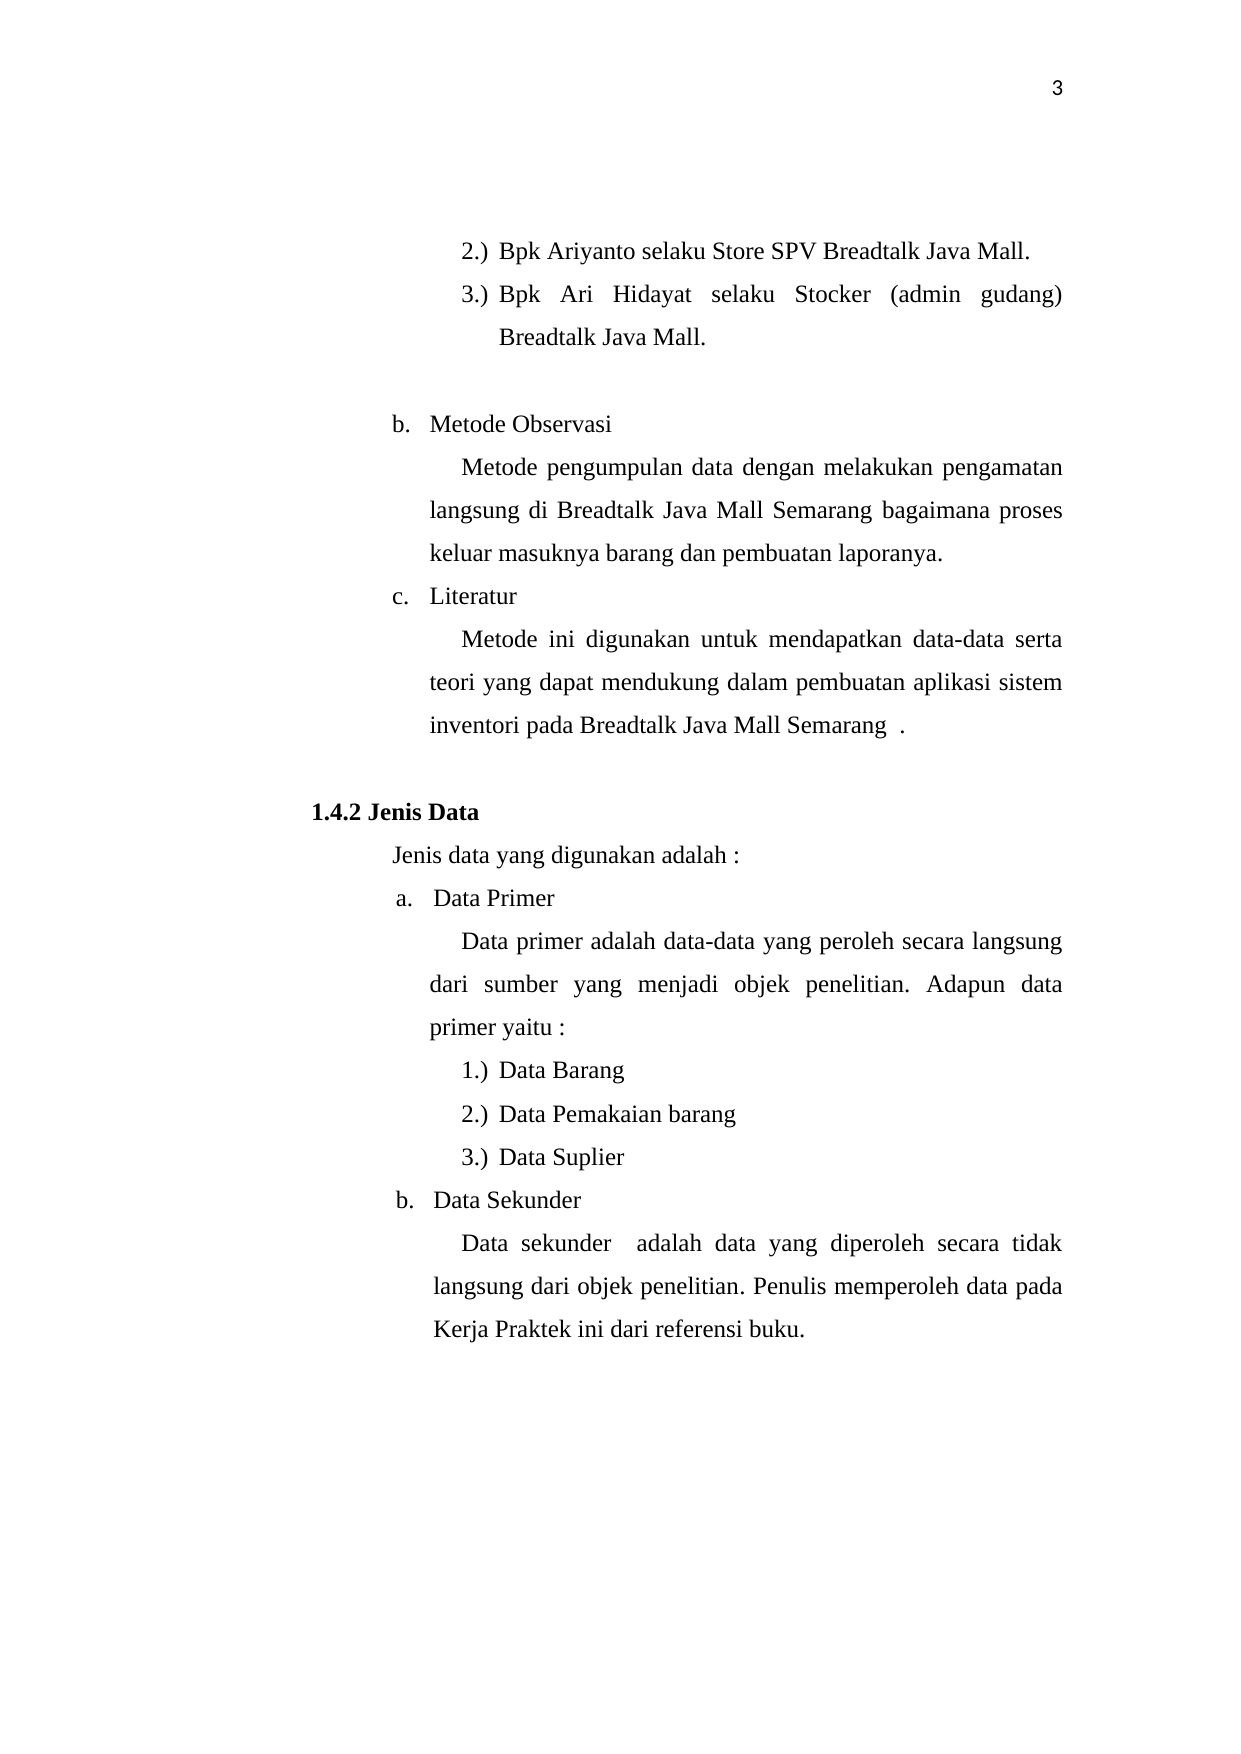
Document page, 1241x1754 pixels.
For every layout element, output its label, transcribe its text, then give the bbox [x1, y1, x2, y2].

list Data Barang [461, 1056, 1063, 1084]
list Literatur [392, 581, 1063, 610]
list Data Pemakaian barang [461, 1099, 1063, 1127]
list Bpk Ari Hidayat selaku Stocker (admin gudang) Breadtalk Java Mall. [461, 279, 1063, 351]
list Metode Observasi [392, 409, 1063, 437]
text Data sekunder adalah data yang diperoleh secara tidak langsung dari objek penelitian. Penulis memperoleh data pada Kerja Praktek ini dari referensi buku. [433, 1228, 1063, 1343]
text 1.4.2 Jenis Data [311, 797, 1063, 826]
text Metode pengumpulan data dengan melakukan pengamatan langsung di Breadtalk Java Mall Semarang bagaimana proses keluar masuknya barang dan pembuatan laporanya. [429, 452, 1063, 567]
list Data Suplier [461, 1142, 1063, 1171]
list Bpk Ariyanto selaku Store SPV Breadtalk Java Mall. [461, 236, 1063, 265]
text Metode ini digunakan untuk mendapatkan data-data serta teori yang dapat mendukung dalam pembuatan aplikasi sistem inventori pada Breadtalk Java Mall Semarang . [429, 624, 1063, 739]
list Data Primer [396, 883, 1063, 912]
text Jenis data yang digunakan adalah : [354, 840, 1063, 869]
text Data primer adalah data-data yang peroleh secara langsung dari sumber yang menjadi objek penelitian. Adapun data primer yaitu : [429, 926, 1063, 1041]
list Data Sekunder [396, 1185, 1063, 1214]
